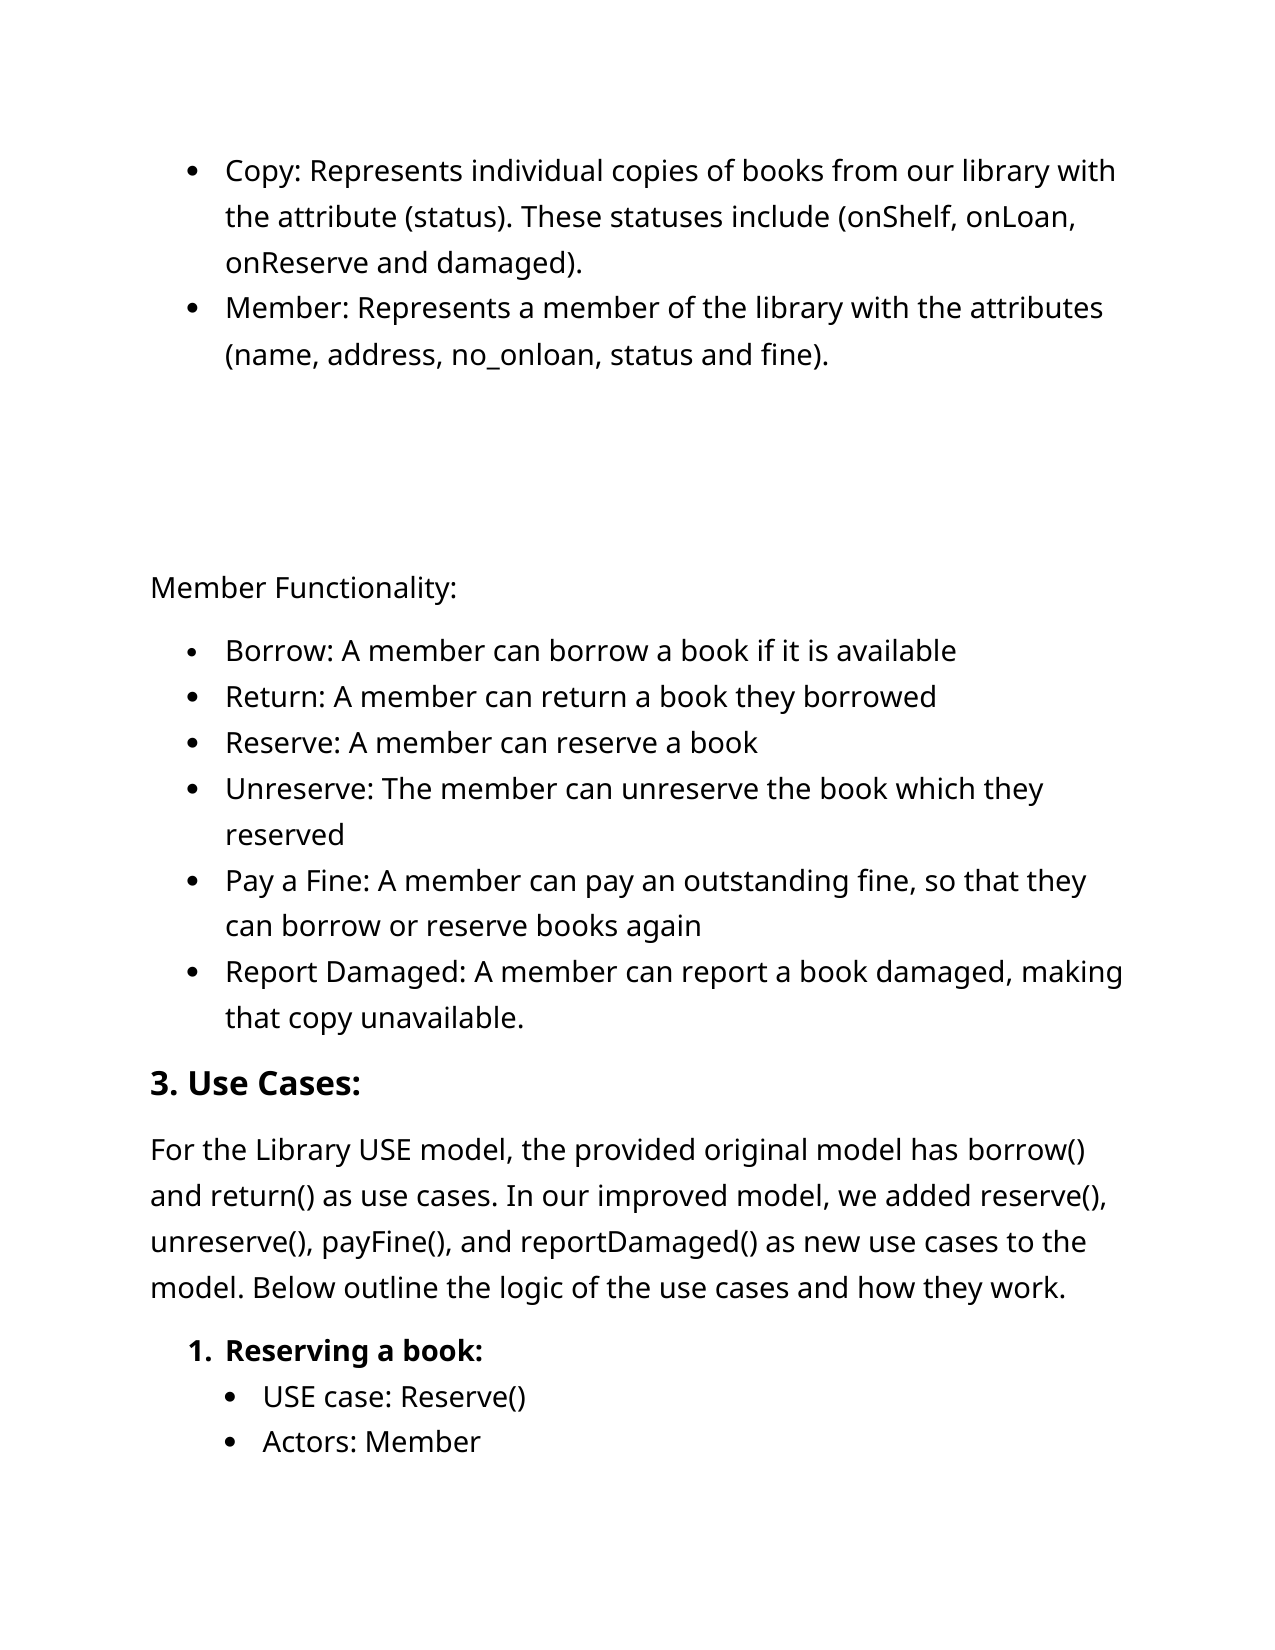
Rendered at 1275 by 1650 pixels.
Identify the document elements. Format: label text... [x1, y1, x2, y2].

list Return: A member can return a book they borrowed [187, 676, 1125, 716]
list Reserving a book: [187, 1330, 1125, 1369]
list Reserve: A member can reserve a book [187, 722, 1125, 762]
list Member: Represents a member of the library with the attributes (name, address, no_onloan, status and fine). [187, 288, 1125, 373]
list USE case: Reserve() [225, 1376, 1125, 1416]
text For the Library USE model, the provided original model has borrow() and return() as use cases. In our improved model, we added reserve(), unreserve(), payFine(), and reportDamaged() as new use cases to the model. Below outline the logic of the use cases and how they work. [150, 1129, 1125, 1307]
list Actors: Member [225, 1422, 1125, 1461]
text Member Functionality: [150, 567, 1125, 607]
text 3. Use Cases: [150, 1060, 1125, 1106]
list Borrow: A member can borrow a book if it is available [187, 630, 1125, 670]
list Copy: Represents individual copies of books from our library with the attribute (status). These statuses include (onShelf, onLoan, onReserve and damaged). [187, 150, 1125, 282]
list Pay a Fine: A member can pay an outstanding fine, so that they can borrow or reserve books again [187, 860, 1125, 945]
list Unreserve: The member can unreserve the book which they reserved [187, 768, 1125, 853]
list Report Damaged: A member can report a book damaged, making that copy unavailable. [187, 952, 1125, 1037]
